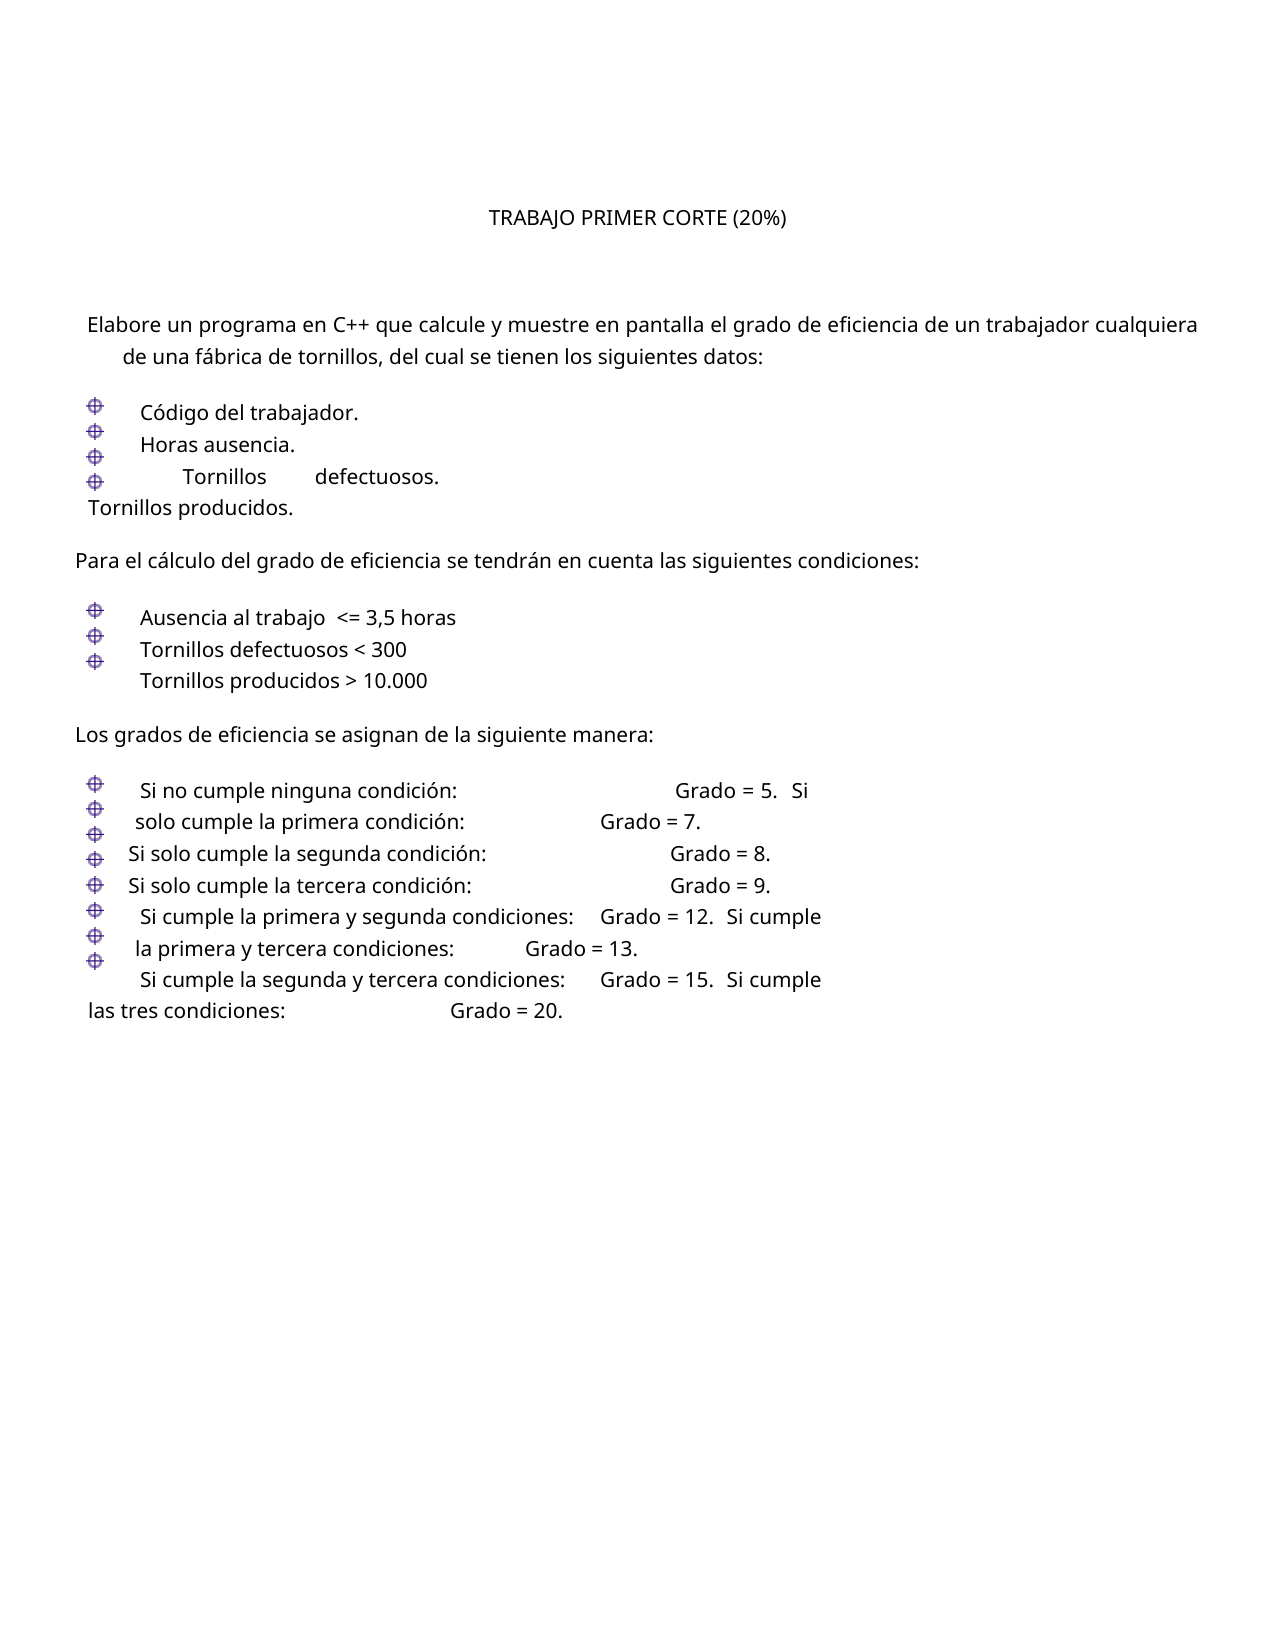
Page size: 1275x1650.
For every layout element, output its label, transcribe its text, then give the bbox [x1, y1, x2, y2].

text Si cumple la segunda y tercera condiciones: Grado = 15. Si cumple las tres condiciones: Grado = 20. [87, 965, 821, 1025]
text Tornillos defectuosos < 300 [87, 635, 1200, 663]
text Tornillos producidos > 10.000 [87, 666, 1200, 695]
text Ausencia al trabajo <= 3,5 horas [87, 603, 1200, 631]
picture [86, 423, 104, 440]
text Si no cumple ninguna condición: Grado = 5. Si solo cumple la primera condición: Grado = 7. [87, 776, 808, 836]
picture [86, 602, 104, 619]
text Si solo cumple la segunda condición: Grado = 8. [75, 839, 1200, 868]
picture [86, 448, 104, 466]
picture [86, 627, 104, 645]
picture [86, 927, 104, 945]
text Para el cálculo del grado de eficiencia se tendrán en cuenta las siguientes condiciones: [75, 547, 1200, 575]
picture [86, 473, 104, 491]
text Elabore un programa en C++ que calcule y muestre en pantalla el grado de eficiencia de un trabajador cualquiera de una fábrica de tornillos, del cual se tienen los siguientes datos: [87, 311, 1200, 370]
text TRABAJO PRIMER CORTE (20%) [75, 203, 1200, 232]
text Horas ausencia. [87, 430, 1200, 459]
picture [86, 902, 104, 919]
picture [86, 952, 104, 970]
text Si cumple la primera y segunda condiciones: Grado = 12. Si cumple la primera y tercera condiciones: Grado = 13. [87, 902, 821, 962]
picture [86, 851, 104, 868]
picture [86, 653, 104, 670]
text Si solo cumple la tercera condición: Grado = 9. [75, 871, 1200, 899]
picture [86, 397, 104, 415]
text Los grados de eficiencia se asignan de la siguiente manera: [75, 720, 1200, 748]
picture [86, 800, 104, 818]
picture [86, 775, 104, 793]
picture [86, 876, 104, 894]
picture [86, 826, 104, 843]
text Tornillos defectuosos. Tornillos producidos. [87, 462, 439, 522]
text Código del trabajador. [87, 398, 1200, 427]
